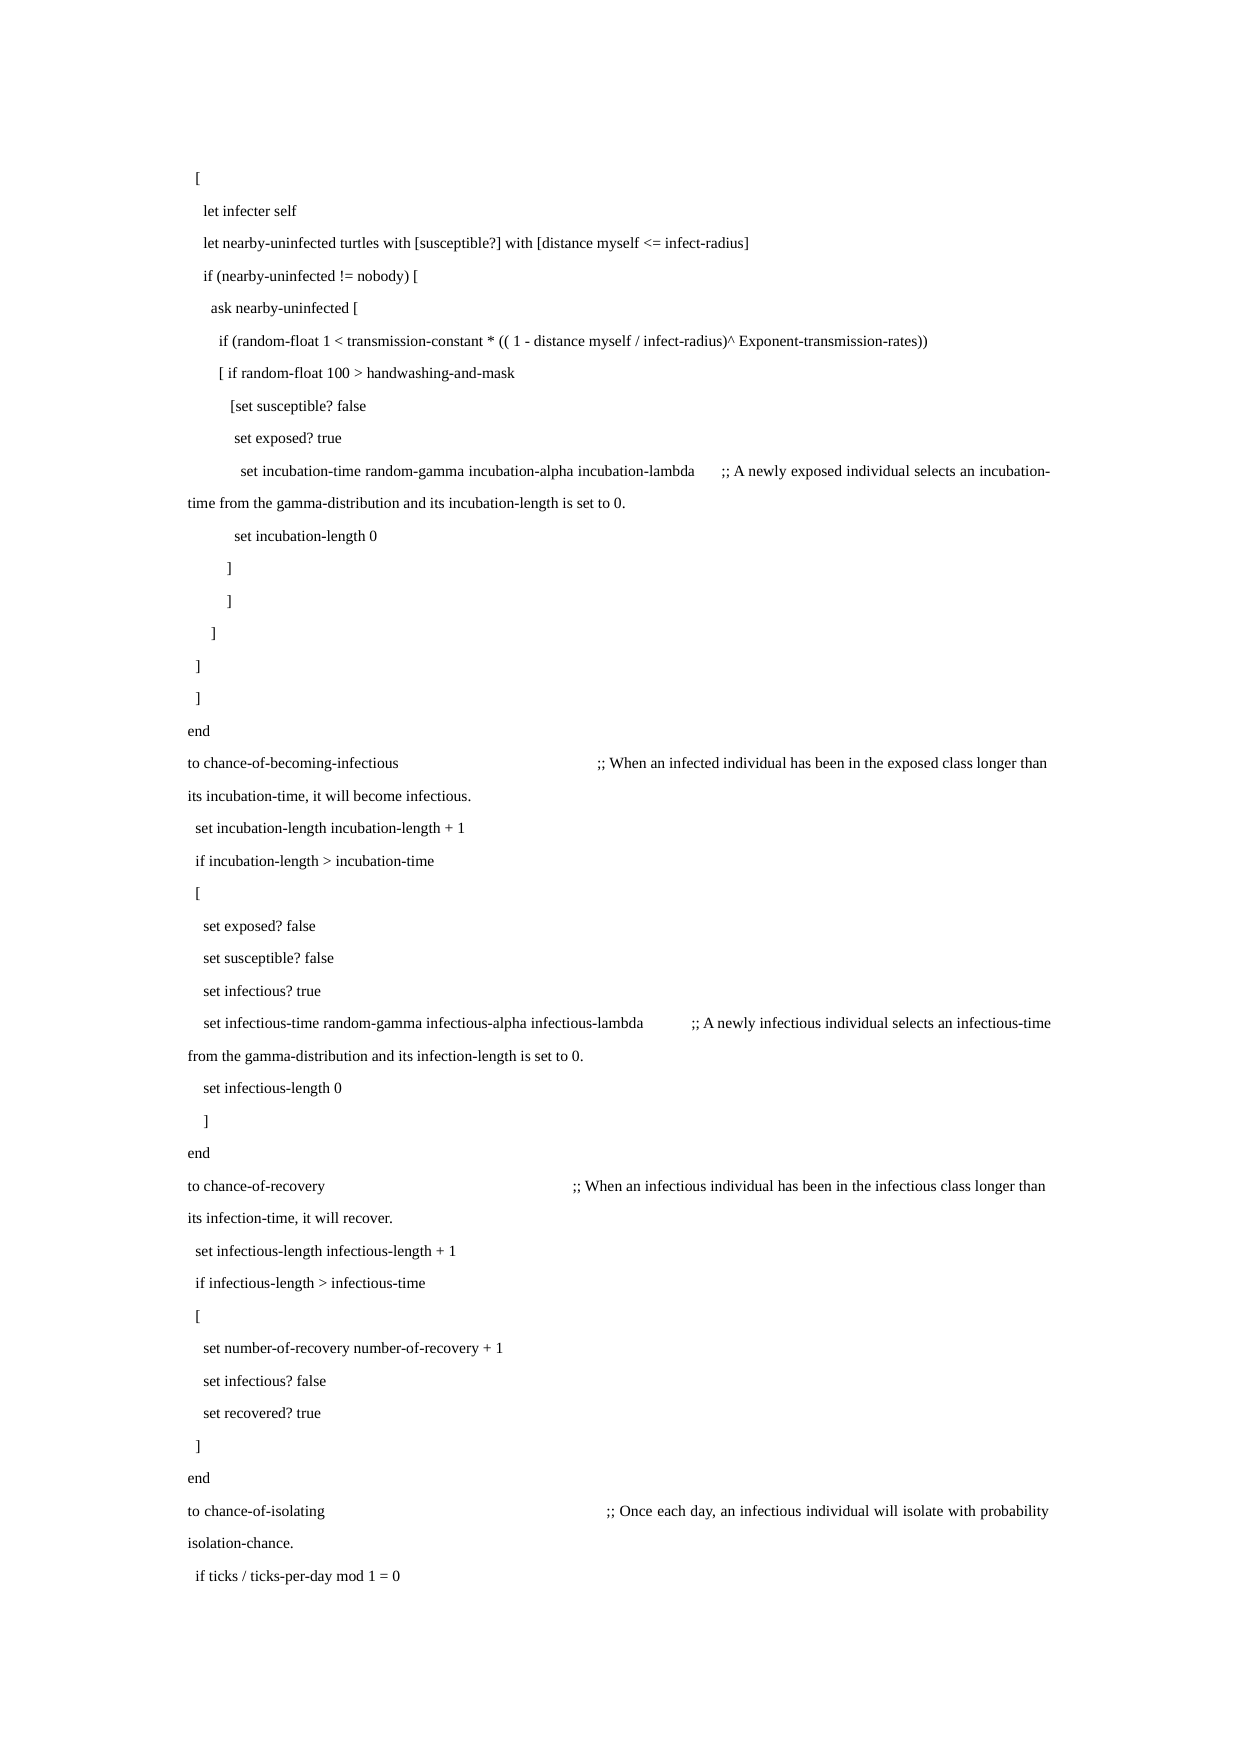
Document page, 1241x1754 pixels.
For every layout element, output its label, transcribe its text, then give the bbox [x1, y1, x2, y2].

text let nearby-uninfected turtles with [susceptible?] with [distance myself <= infect-radius] [187, 227, 1053, 259]
text set incubation-time random-gamma incubation-alpha incubation-lambda ;; A newly exposed individual selects an incubation-time from the gamma-distribution and its incubation-length is set to 0. [187, 454, 1053, 519]
text set incubation-length 0 [187, 519, 1053, 552]
text ] [187, 552, 1053, 584]
text if incubation-length > incubation-time [187, 844, 1053, 877]
text set susceptible? false [187, 942, 1053, 974]
text ] [187, 682, 1053, 714]
text to chance-of-recovery ;; When an infectious individual has been in the infectious class longer than its infection-time, it will recover. [187, 1169, 1053, 1234]
text [ [187, 162, 1053, 194]
text set infectious? true [187, 974, 1053, 1007]
text set incubation-length incubation-length + 1 [187, 812, 1053, 844]
text if infectious-length > infectious-time [187, 1267, 1053, 1299]
text set infectious? false [187, 1364, 1053, 1397]
text if ticks / ticks-per-day mod 1 = 0 [187, 1559, 1053, 1592]
text set exposed? false [187, 909, 1053, 942]
text ask nearby-uninfected [ [187, 292, 1053, 324]
text end [187, 1462, 1053, 1494]
text [set susceptible? false [187, 389, 1053, 422]
text [ [187, 1299, 1053, 1332]
text set infectious-length infectious-length + 1 [187, 1234, 1053, 1267]
text to chance-of-becoming-infectious ;; When an infected individual has been in the exposed class longer than its incubation-time, it will become infectious. [187, 747, 1053, 812]
text ] [187, 1104, 1053, 1137]
text end [187, 714, 1053, 747]
text set exposed? true [187, 422, 1053, 454]
text ] [187, 617, 1053, 649]
text [ if random-float 100 > handwashing-and-mask [187, 357, 1053, 389]
text set infectious-time random-gamma infectious-alpha infectious-lambda ;; A newly infectious individual selects an infectious-time from the gamma-distribution and its infection-length is set to 0. [187, 1007, 1053, 1072]
text ] [187, 584, 1053, 617]
text if (random-float 1 < transmission-constant * (( 1 - distance myself / infect-radius)^ Exponent-transmission-rates)) [187, 324, 1053, 357]
text ] [187, 1429, 1053, 1462]
text [ [187, 877, 1053, 909]
text if (nearby-uninfected != nobody) [ [187, 259, 1053, 292]
text set infectious-length 0 [187, 1072, 1053, 1104]
text to chance-of-isolating ;; Once each day, an infectious individual will isolate with probability isolation-chance. [187, 1494, 1053, 1559]
text ] [187, 649, 1053, 682]
text end [187, 1137, 1053, 1169]
text set recovered? true [187, 1397, 1053, 1429]
text let infecter self [187, 194, 1053, 227]
text set number-of-recovery number-of-recovery + 1 [187, 1332, 1053, 1364]
